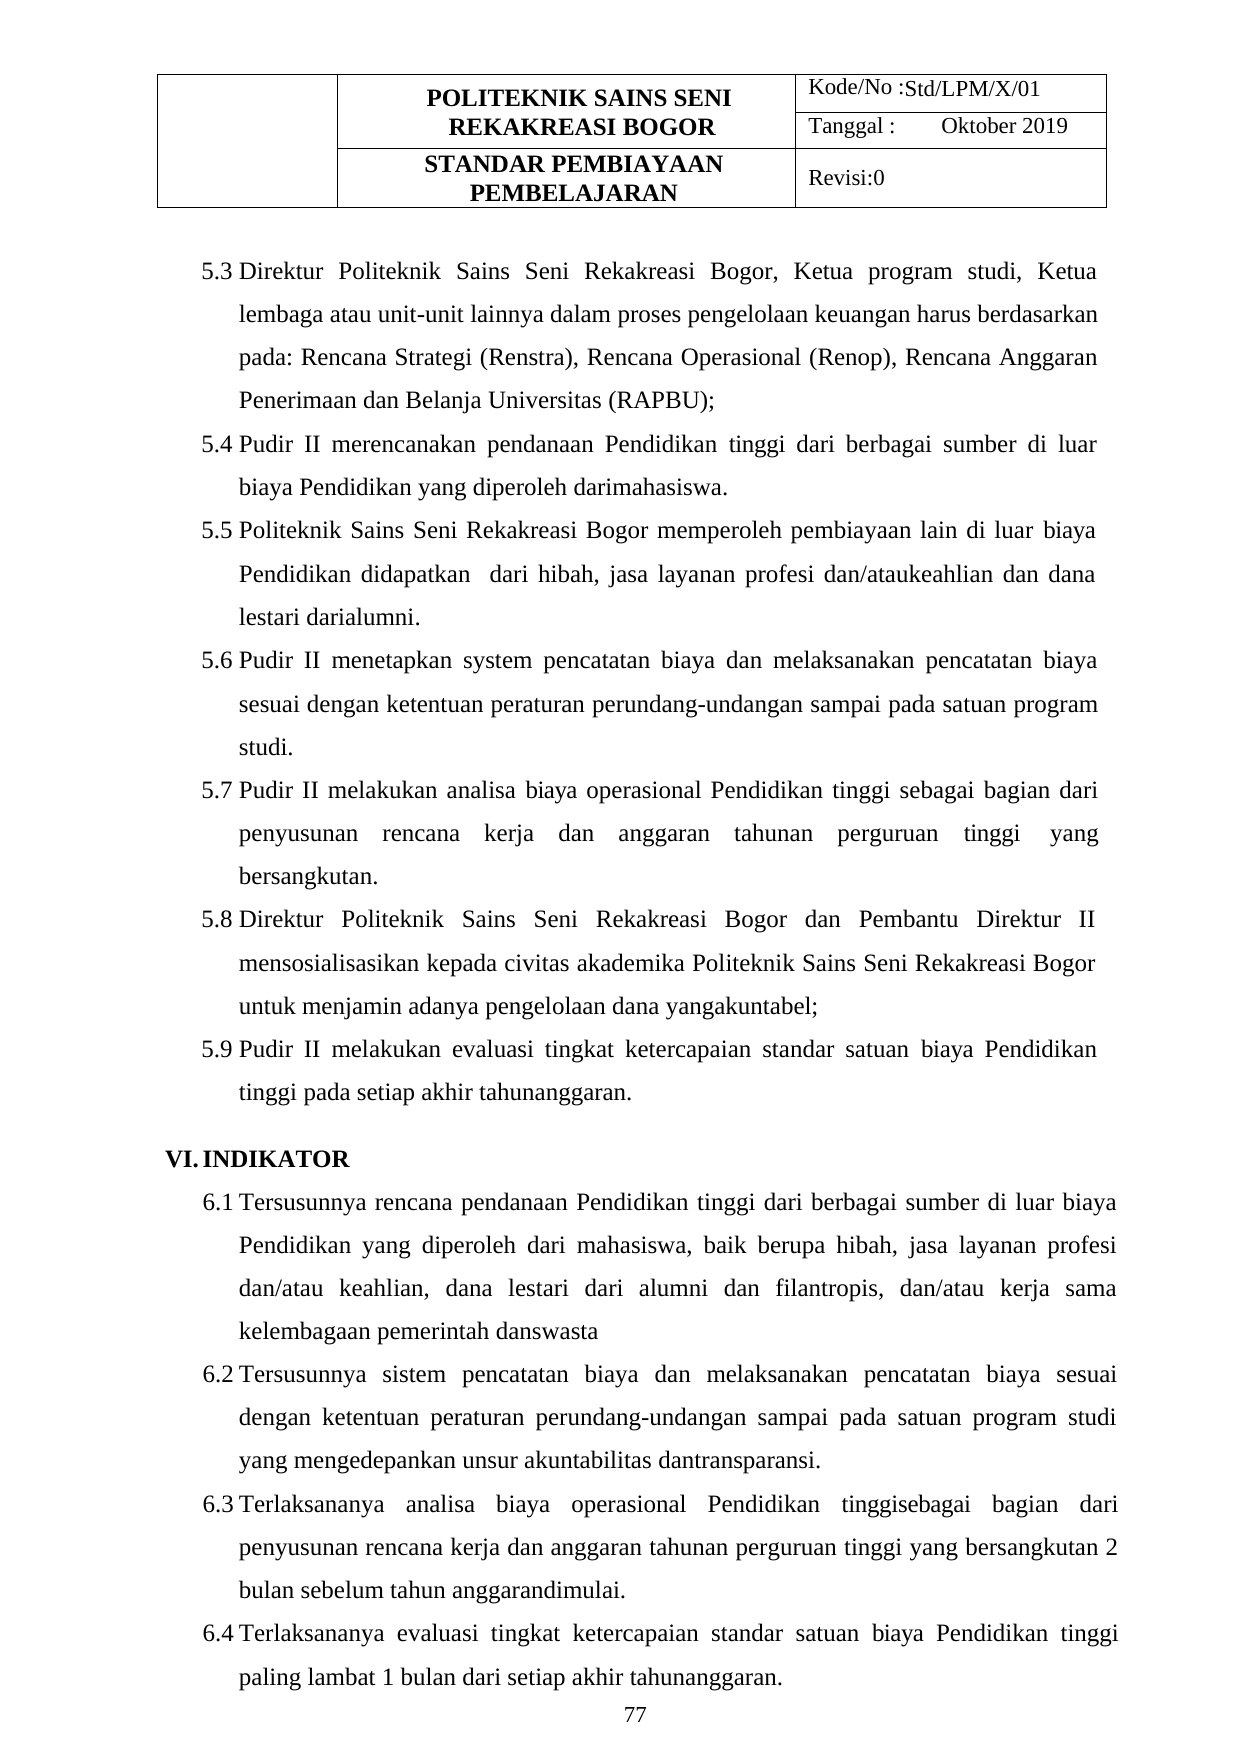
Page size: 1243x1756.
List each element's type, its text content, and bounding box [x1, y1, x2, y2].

list Pudir II merencanakan pendanaan Pendidikan tinggi dari berbagai sumber di luar biaya Pendidikan yang diperoleh darimahasiswa. [201, 429, 1097, 501]
list Direktur Politeknik Sains Seni Rekakreasi Bogor dan Pembantu Direktur II mensosialisasikan kepada civitas akademika Politeknik Sains Seni Rekakreasi Bogor untuk menjamin adanya pengelolaan dana yangakuntabel; [201, 904, 1096, 1020]
list Tersusunnya rencana pendanaan Pendidikan tinggi dari berbagai sumber di luar biaya Pendidikan yang diperoleh dari mahasiswa, baik berupa hibah, jasa layanan profesi dan/atau keahlian, dana lestari dari alumni dan filantropis, dan/atau kerja sama kelembagaan pemerintah danswasta [202, 1187, 1118, 1345]
list Direktur Politeknik Sains Seni Rekakreasi Bogor, Ketua program studi, Ketua lembaga atau unit-unit lainnya dalam proses pengelolaan keuangan harus berdasarkan pada: Rencana Strategi (Renstra), Rencana Operasional (Renop), Rencana Anggaran Penerimaan dan Belanja Universitas (RAPBU); [201, 256, 1098, 414]
list Politeknik Sains Seni Rekakreasi Bogor memperoleh pembiayaan lain di luar biaya Pendidikan didapatkan dari hibah, jasa layanan profesi dan/ataukeahlian dan dana lestari darialumni. [201, 516, 1096, 631]
list Pudir II melakukan analisa biaya operasional Pendidikan tinggi sebagai bagian dari penyusunan rencana kerja dan anggaran tahunan perguruan tinggi yang bersangkutan. [201, 775, 1099, 890]
list Terlaksananya evaluasi tingkat ketercapaian standar satuan biaya Pendidikan tinggi paling lambat 1 bulan dari setiap akhir tahunanggaran. [202, 1618, 1119, 1691]
subtitle INDIKATOR [165, 1144, 1188, 1172]
list Pudir II melakukan evaluasi tingkat ketercapaian standar satuan biaya Pendidikan tinggi pada setiap akhir tahunanggaran. [201, 1034, 1097, 1106]
list Terlaksananya analisa biaya operasional Pendidikan tinggisebagai bagian dari penyusunan rencana kerja dan anggaran tahunan perguruan tinggi yang bersangkutan 2 bulan sebelum tahun anggarandimulai. [202, 1489, 1118, 1604]
list Tersusunnya sistem pencatatan biaya dan melaksanakan pencatatan biaya sesuai dengan ketentuan peraturan perundang-undangan sampai pada satuan program studi yang mengedepankan unsur akuntabilitas dantransparansi. [202, 1359, 1118, 1474]
list Pudir II menetapkan system pencatatan biaya dan melaksanakan pencatatan biaya sesuai dengan ketentuan peraturan perundang-undangan sampai pada satuan program studi. [201, 646, 1098, 761]
